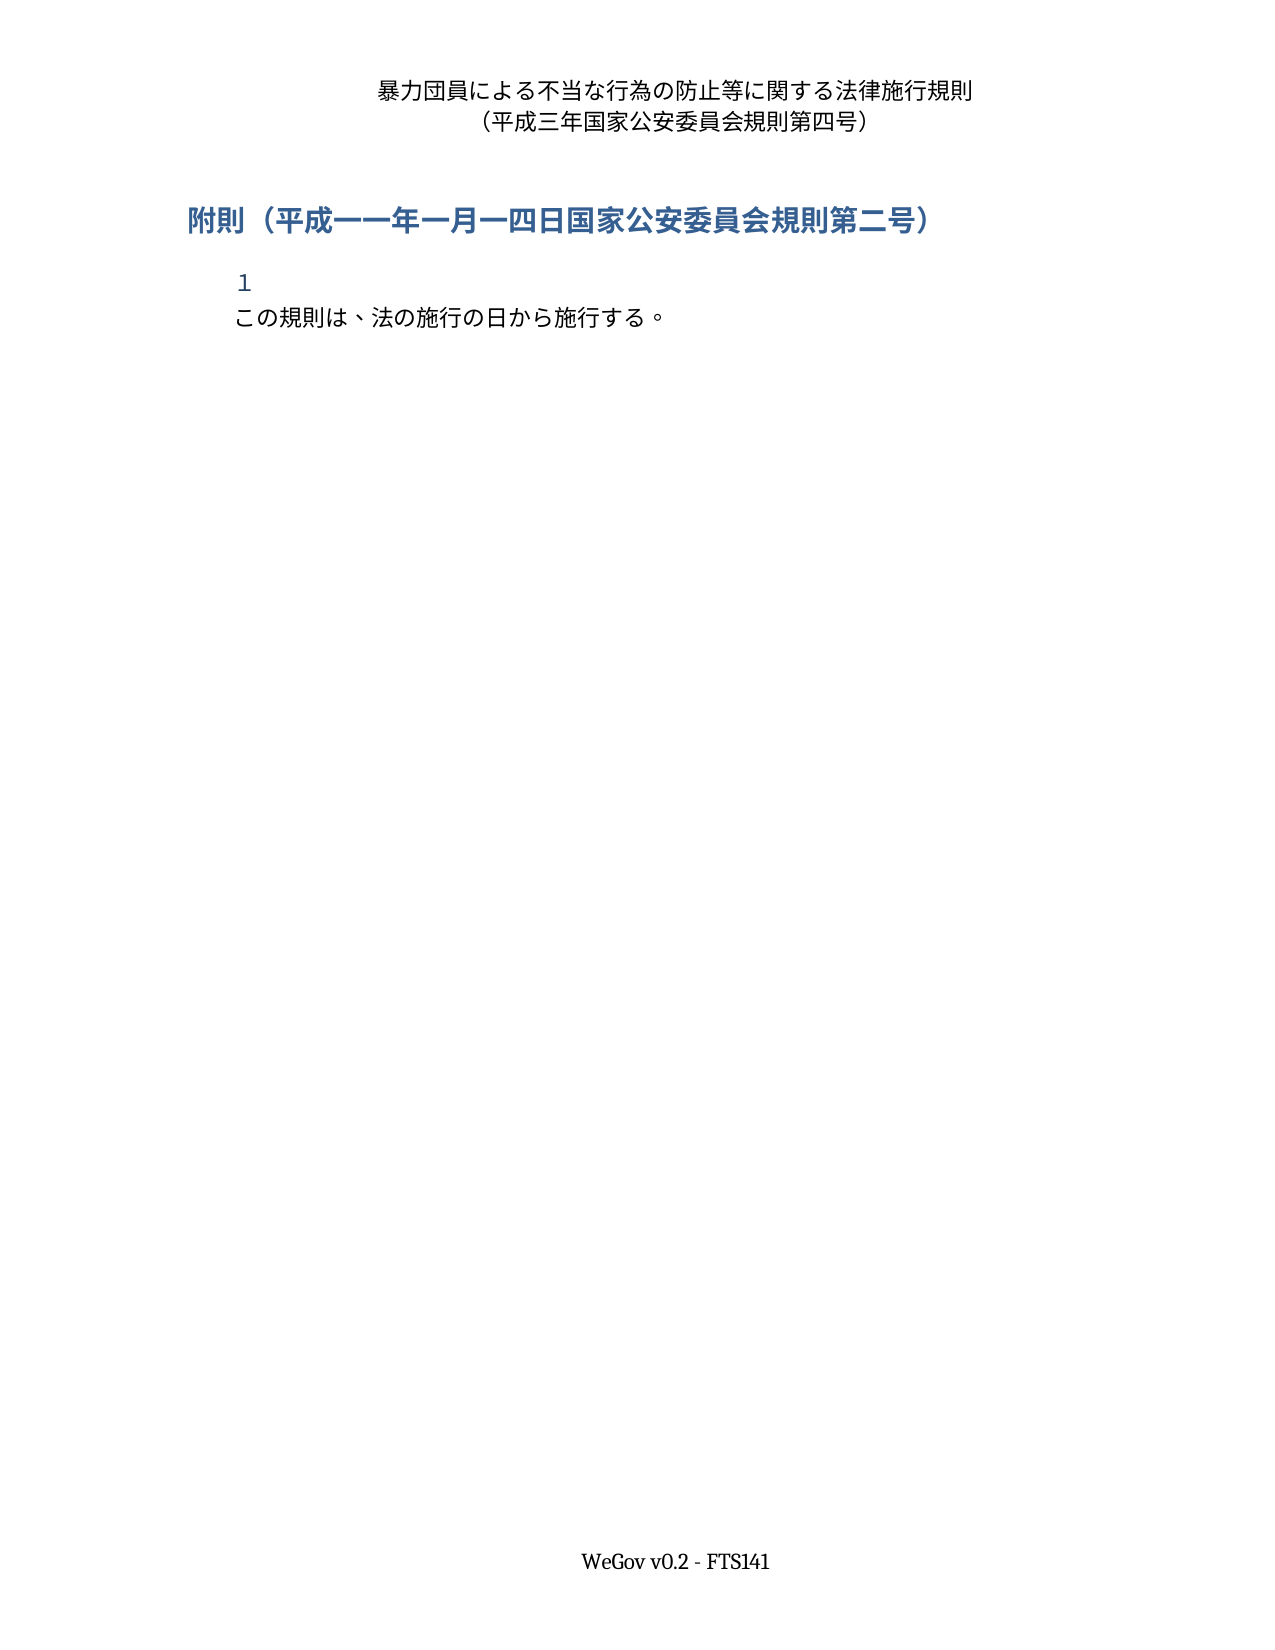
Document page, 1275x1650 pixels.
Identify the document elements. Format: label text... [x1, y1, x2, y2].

text この規則は、法の施行の日から施行する。 [233, 302, 1087, 334]
subtitle 附則（平成一一年一月一四日国家公安委員会規則第二号） [187, 200, 1087, 240]
subtitle １ [233, 266, 1087, 298]
